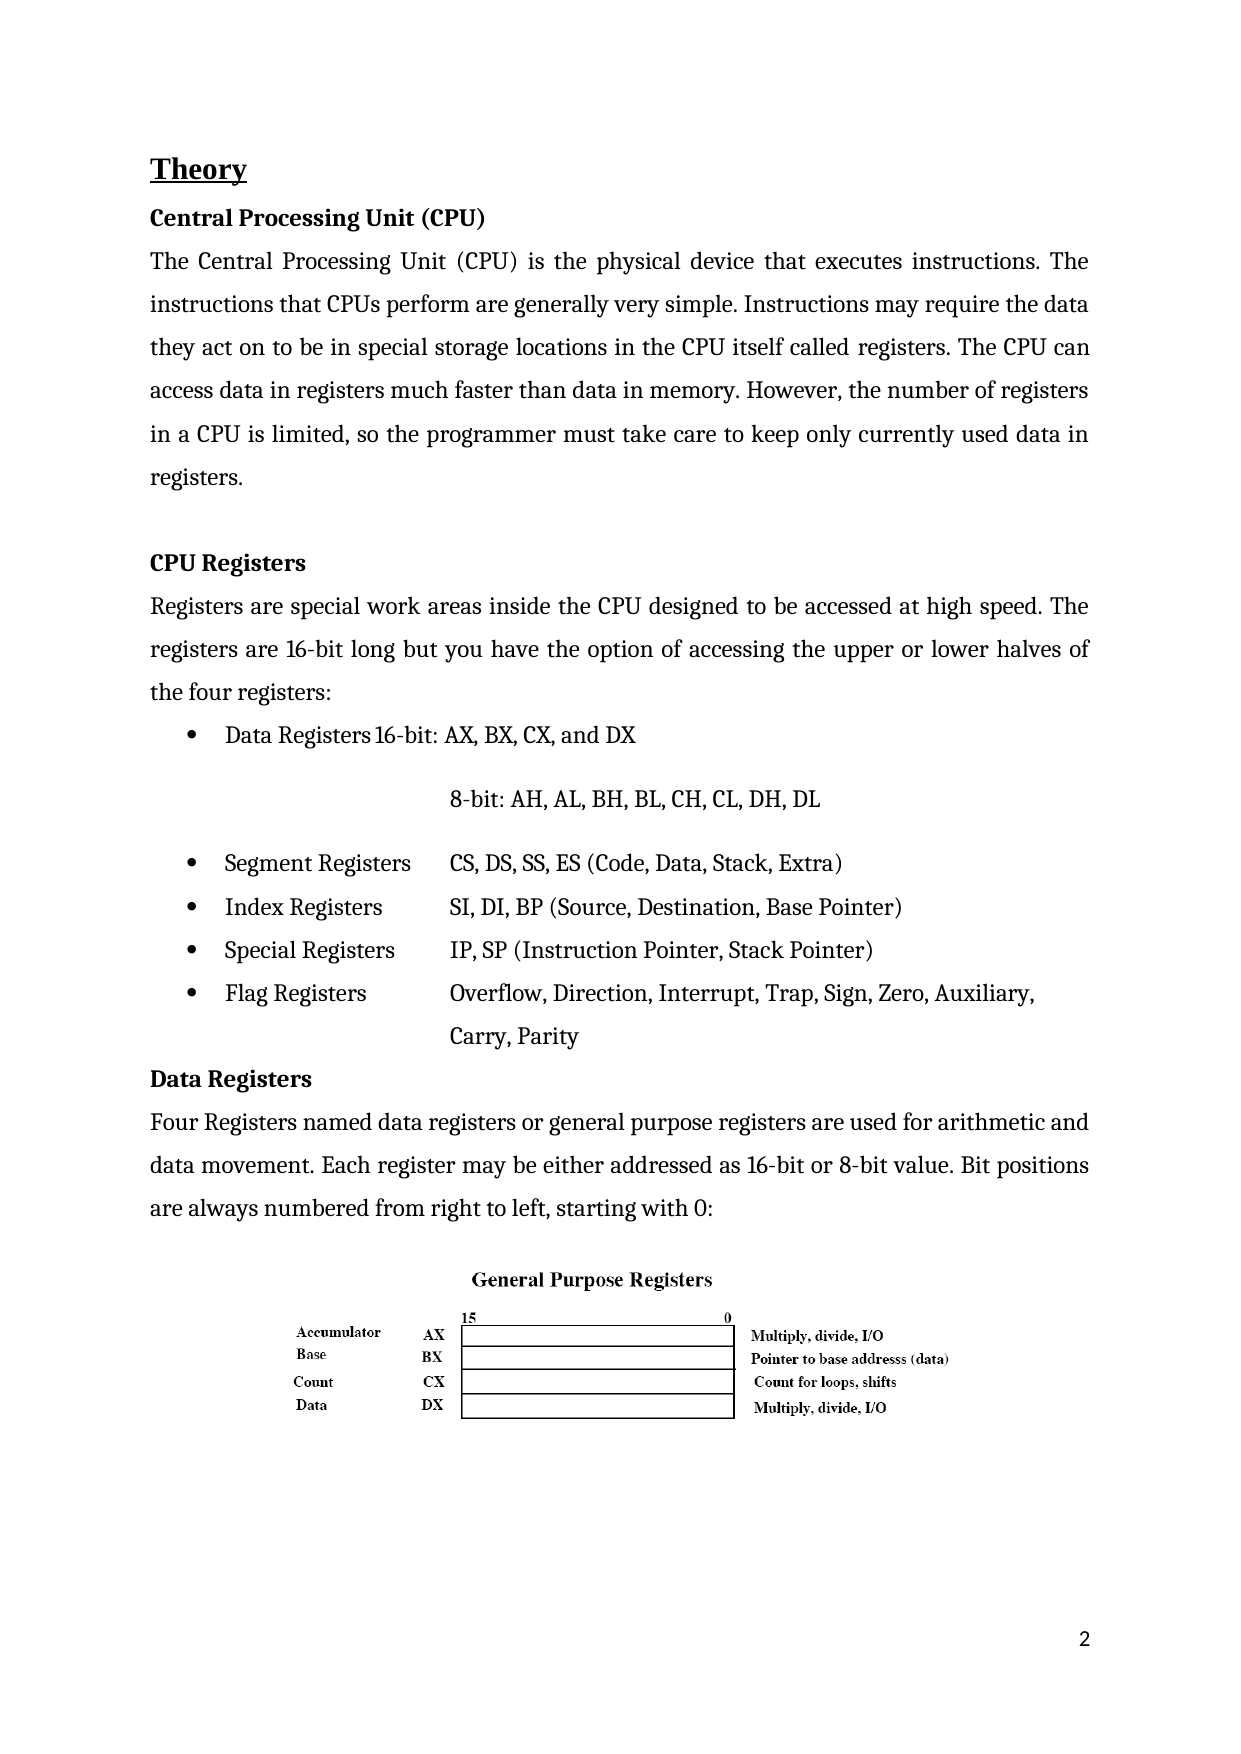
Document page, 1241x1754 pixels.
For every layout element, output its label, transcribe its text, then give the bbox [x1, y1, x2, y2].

list Data Registers 16-bit: AX, BX, CX, and DX [187, 721, 1090, 750]
text CPU Registers [150, 549, 1090, 578]
list Special Registers IP, SP (Instruction Pointer, Stack Pointer) [187, 936, 1090, 964]
text Registers are special work areas inside the CPU designed to be accessed at high speed. The registers are 16-bit long but you have the option of accessing the upper or lower halves of the four registers: [150, 592, 1090, 707]
picture [281, 1258, 960, 1427]
text The Central Processing Unit (CPU) is the physical device that executes instructions. The instructions that CPUs perform are generally very simple. Instructions may require the data they act on to be in special storage locations in the CPU itself called registers. The CPU can access data in registers much faster than data in memory. However, the number of registers in a CPU is limited, so the programmer must take care to keep only currently used data in registers. [150, 247, 1090, 491]
list Flag Registers Overflow, Direction, Interrupt, Trap, Sign, Zero, Auxiliary, [187, 979, 1090, 1007]
text 8-bit: AH, AL, BH, BL, CH, CL, DH, DL [412, 785, 1090, 814]
text Central Processing Unit (CPU) [150, 204, 1090, 233]
list Index Registers SI, DI, BP (Source, Destination, Base Pointer) [187, 892, 1090, 921]
list Carry, Parity [375, 1022, 1090, 1051]
list Segment Registers CS, DS, SS, ES (Code, Data, Stack, Extra) [187, 849, 1090, 878]
text Data Registers [150, 1065, 1090, 1094]
text Four Registers named data registers or general purpose registers are used for arithmetic and data movement. Each register may be either addressed as 16-bit or 8-bit value. Bit positions are always numbered from right to left, starting with 0: [150, 1108, 1090, 1223]
text Theory [150, 150, 1090, 186]
